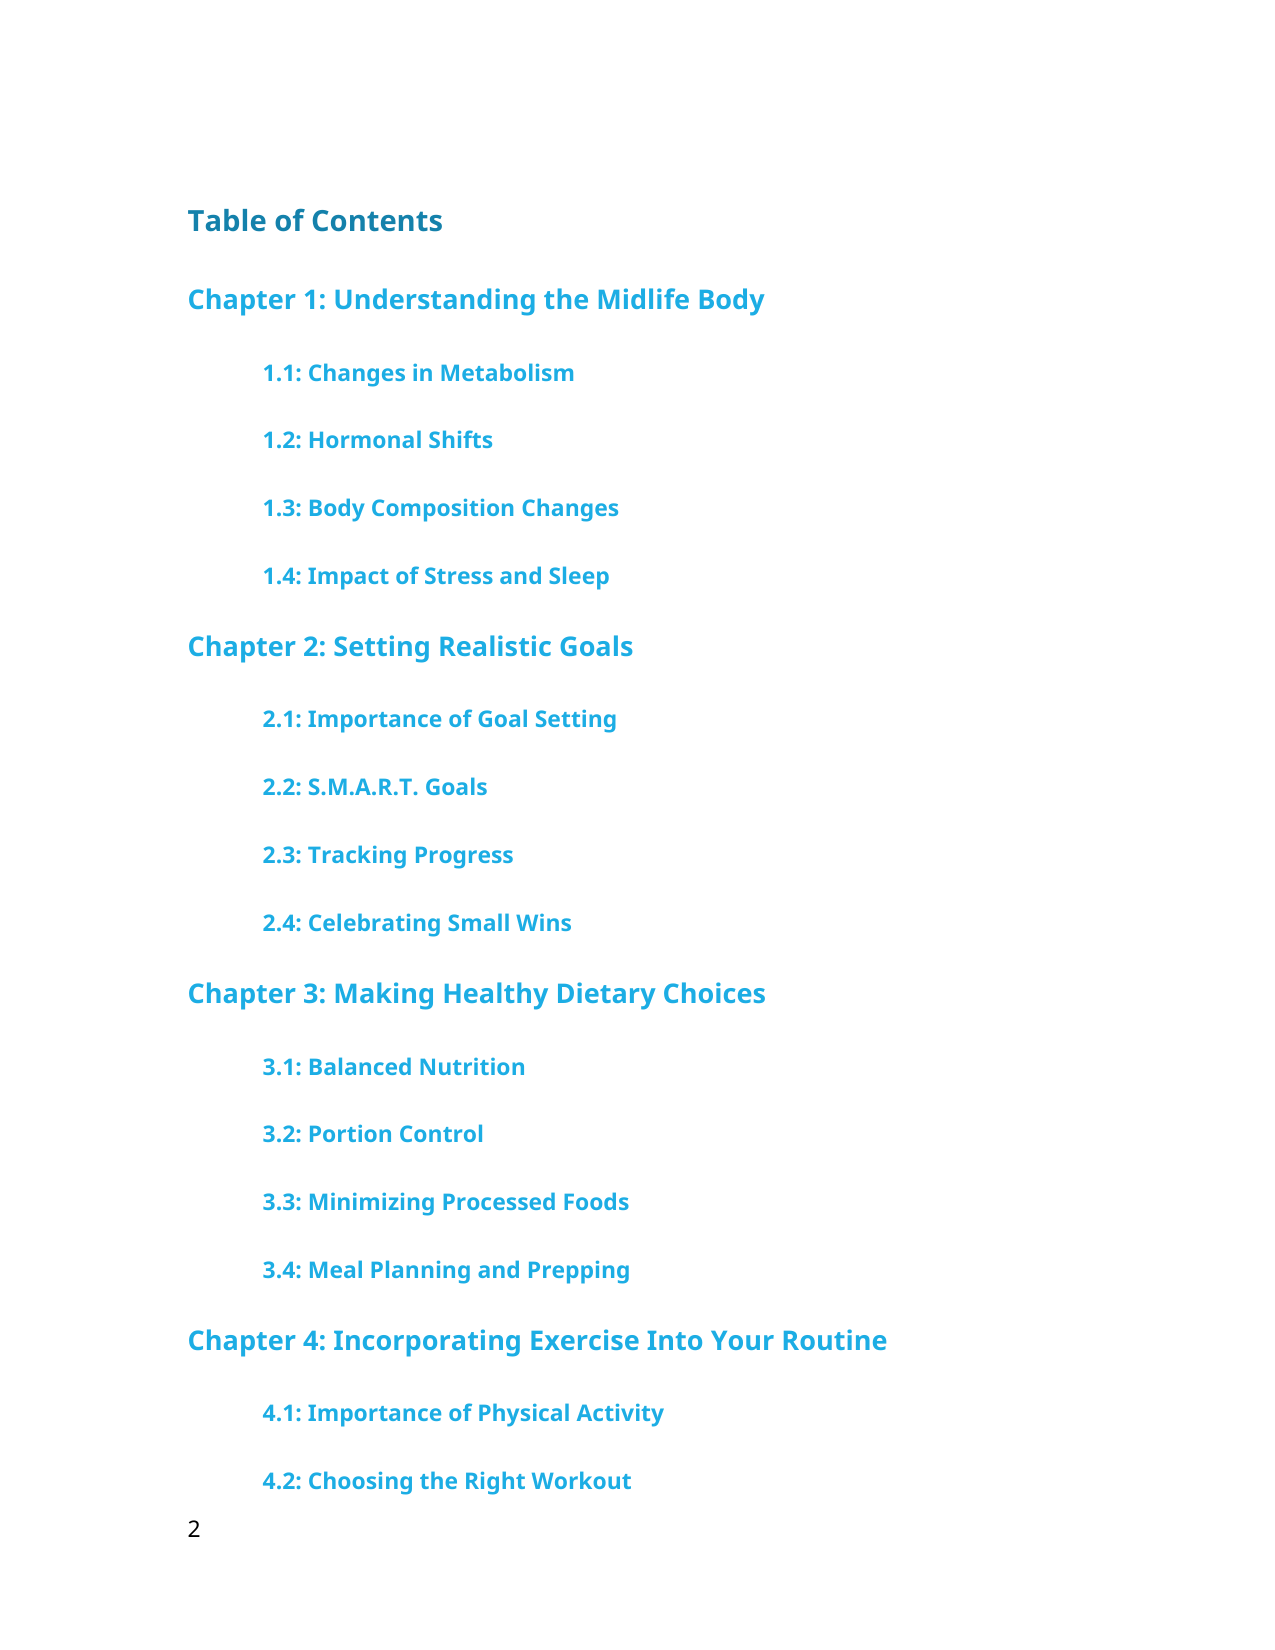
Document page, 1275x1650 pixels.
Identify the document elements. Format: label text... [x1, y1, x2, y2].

subtitle 3.2: Portion Control [187, 1118, 1087, 1149]
subtitle Chapter 2: Setting Realistic Goals [187, 627, 1087, 664]
subtitle 1.3: Body Composition Changes [187, 492, 1087, 523]
subtitle Table of Contents [187, 200, 1087, 240]
subtitle 2.2: S.M.A.R.T. Goals [187, 771, 1087, 802]
subtitle 1.4: Impact of Stress and Sleep [187, 559, 1087, 591]
subtitle 4.2: Choosing the Right Workout [187, 1465, 1087, 1496]
subtitle 2.3: Tracking Progress [187, 839, 1087, 870]
subtitle 4.1: Importance of Physical Activity [187, 1397, 1087, 1429]
subtitle 3.3: Minimizing Processed Foods [187, 1186, 1087, 1217]
subtitle 1.1: Changes in Metabolism [187, 356, 1087, 388]
subtitle 1.2: Hormonal Shifts [187, 424, 1087, 455]
subtitle 3.1: Balanced Nutrition [187, 1050, 1087, 1082]
subtitle Chapter 3: Making Healthy Dietary Choices [187, 974, 1087, 1011]
subtitle Chapter 1: Understanding the Midlife Body [187, 280, 1087, 317]
subtitle 2.4: Celebrating Small Wins [187, 907, 1087, 938]
subtitle 2.1: Importance of Goal Setting [187, 703, 1087, 735]
subtitle 3.4: Meal Planning and Prepping [187, 1253, 1087, 1285]
subtitle Chapter 4: Incorporating Exercise Into Your Routine [187, 1321, 1087, 1358]
